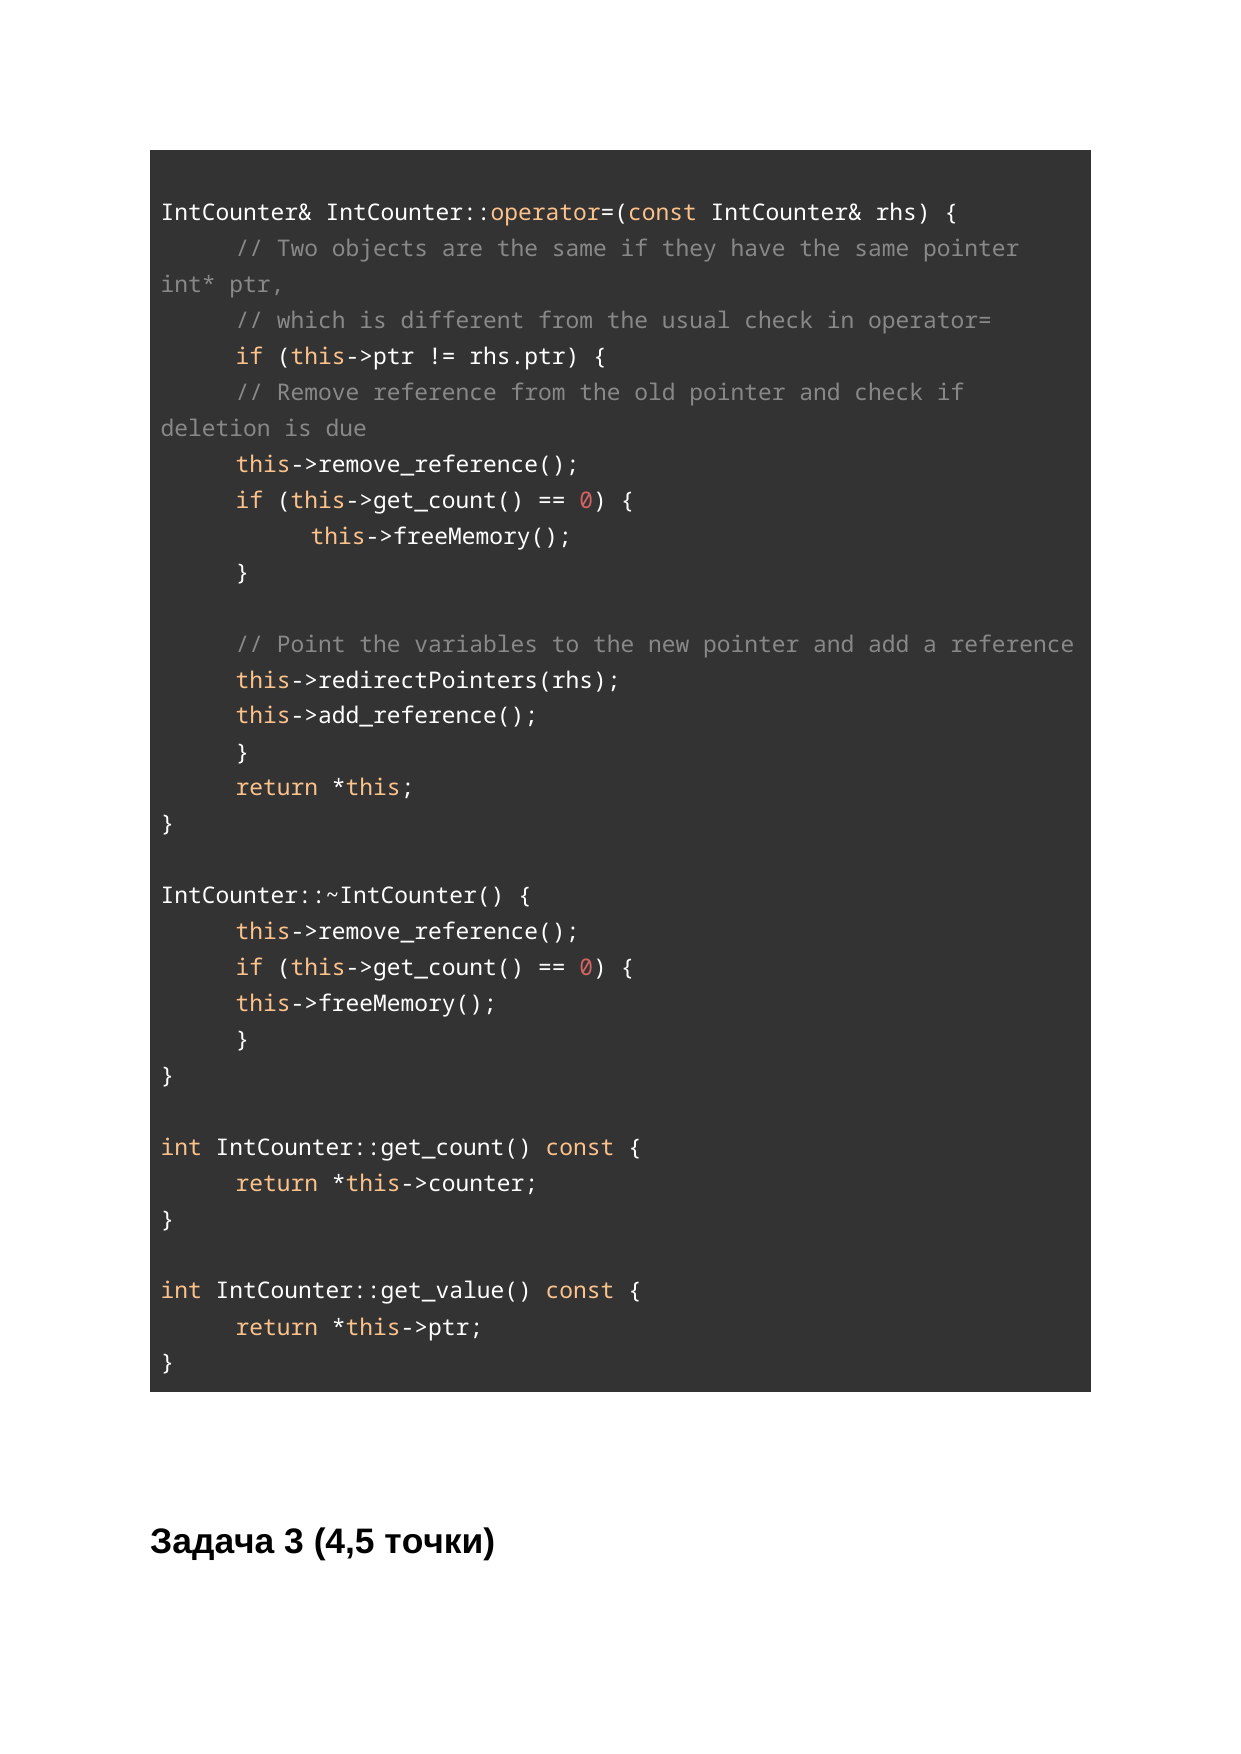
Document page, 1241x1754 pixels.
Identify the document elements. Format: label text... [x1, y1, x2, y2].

subtitle Задача 3 (4,5 точки) [150, 1520, 1090, 1561]
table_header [150, 150, 1091, 1392]
